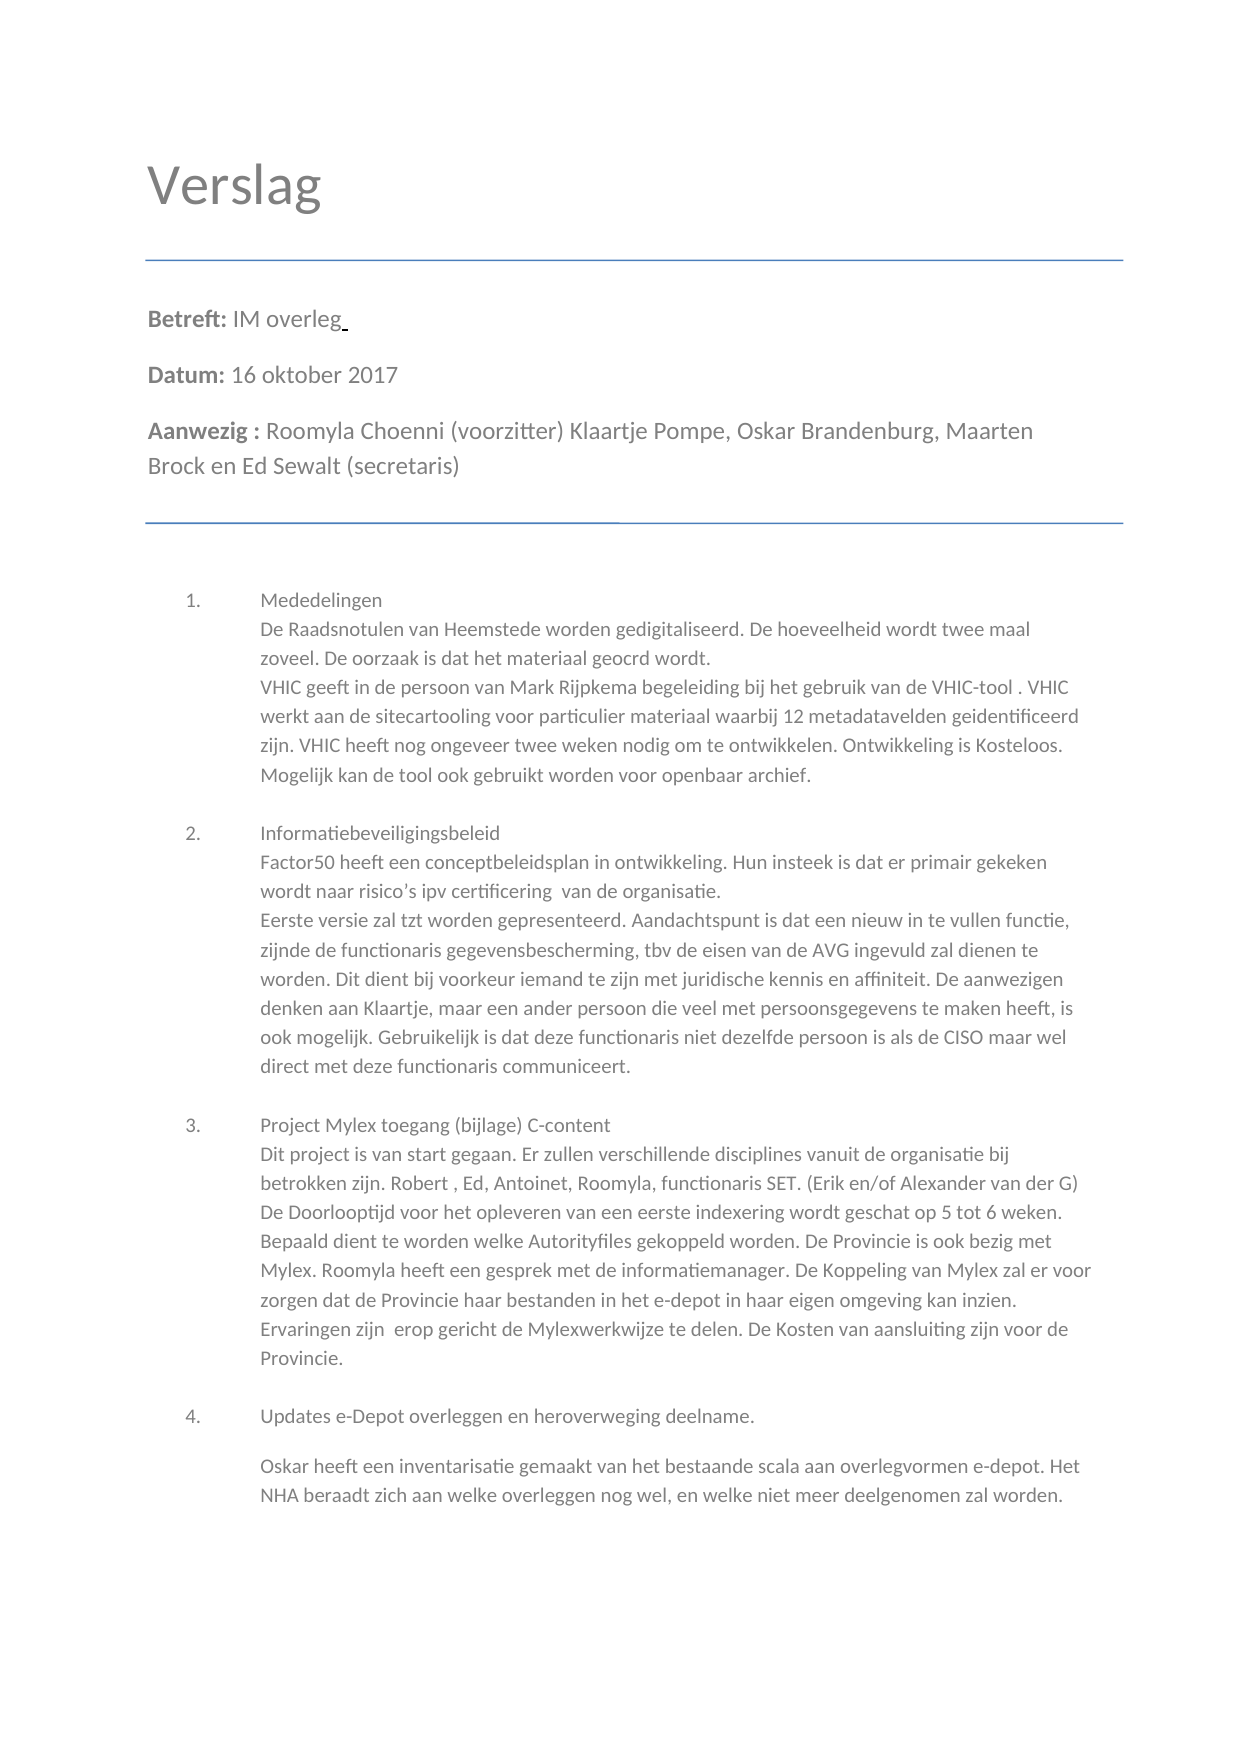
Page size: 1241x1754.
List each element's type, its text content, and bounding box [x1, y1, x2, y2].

list VHIC geeft in de persoon van Mark Rijpkema begeleiding bij het gebruik van de VHIC-tool . VHIC werkt aan de sitecartooling voor particulier materiaal waarbij 12 metadatavelden geidentificeerd zijn. VHIC heeft nog ongeveer twee weken nodig om te ontwikkelen. Ontwikkeling is Kosteloos. Mogelijk kan de tool ook gebruikt worden voor openbaar archief. [260, 674, 1093, 787]
list Project Mylex toegang (bijlage) C-content [185, 1112, 1093, 1137]
text Verslag [148, 148, 1093, 219]
list Factor50 heeft een conceptbeleidsplan in ontwikkeling. Hun insteek is dat er primair gekeken wordt naar risico’s ipv certificering van de organisatie. [260, 849, 1093, 904]
list Dit project is van start gegaan. Er zullen verschillende disciplines vanuit de organisatie bij betrokken zijn. Robert , Ed, Antoinet, Roomyla, functionaris SET. (Erik en/of Alexander van der G) De Doorlooptijd voor het opleveren van een eerste indexering wordt geschat op 5 tot 6 weken. Bepaald dient te worden welke Autorityfiles gekoppeld worden. De Provincie is ook bezig met Mylex. Roomyla heeft een gesprek met de informatiemanager. De Koppeling van Mylex zal er voor zorgen dat de Provincie haar bestanden in het e-depot in haar eigen omgeving kan inzien. Ervaringen zijn erop gericht de Mylexwerkwijze te delen. De Kosten van aansluiting zijn voor de Provincie. [260, 1141, 1093, 1371]
list Mededelingen [185, 587, 1093, 612]
text Aanwezig : Roomyla Choenni (voorzitter) Klaartje Pompe, Oskar Brandenburg, Maarten Brock en Ed Sewalt (secretaris) [148, 415, 1093, 481]
text Betreft: IM overleg [148, 303, 1093, 334]
text Datum: 16 oktober 2017 [148, 359, 1093, 390]
list Updates e-Depot overleggen en heroverweging deelname. [185, 1403, 1093, 1429]
list De Raadsnotulen van Heemstede worden gedigitaliseerd. De hoeveelheid wordt twee maal zoveel. De oorzaak is dat het materiaal geocrd wordt. [260, 616, 1093, 671]
list Informatiebeveiligingsbeleid [185, 820, 1093, 846]
list Eerste versie zal tzt worden gepresenteerd. Aandachtspunt is dat een nieuw in te vullen functie, zijnde de functionaris gegevensbescherming, tbv de eisen van de AVG ingevuld zal dienen te worden. Dit dient bij voorkeur iemand te zijn met juridische kennis en affiniteit. De aanwezigen denken aan Klaartje, maar een ander persoon die veel met persoonsgegevens te maken heeft, is ook mogelijk. Gebruikelijk is dat deze functionaris niet dezelfde persoon is als de CISO maar wel direct met deze functionaris communiceert. [260, 908, 1093, 1079]
text Oskar heeft een inventarisatie gemaakt van het bestaande scala aan overlegvormen e-depot. Het NHA beraadt zich aan welke overleggen nog wel, en welke niet meer deelgenomen zal worden. [260, 1453, 1093, 1508]
